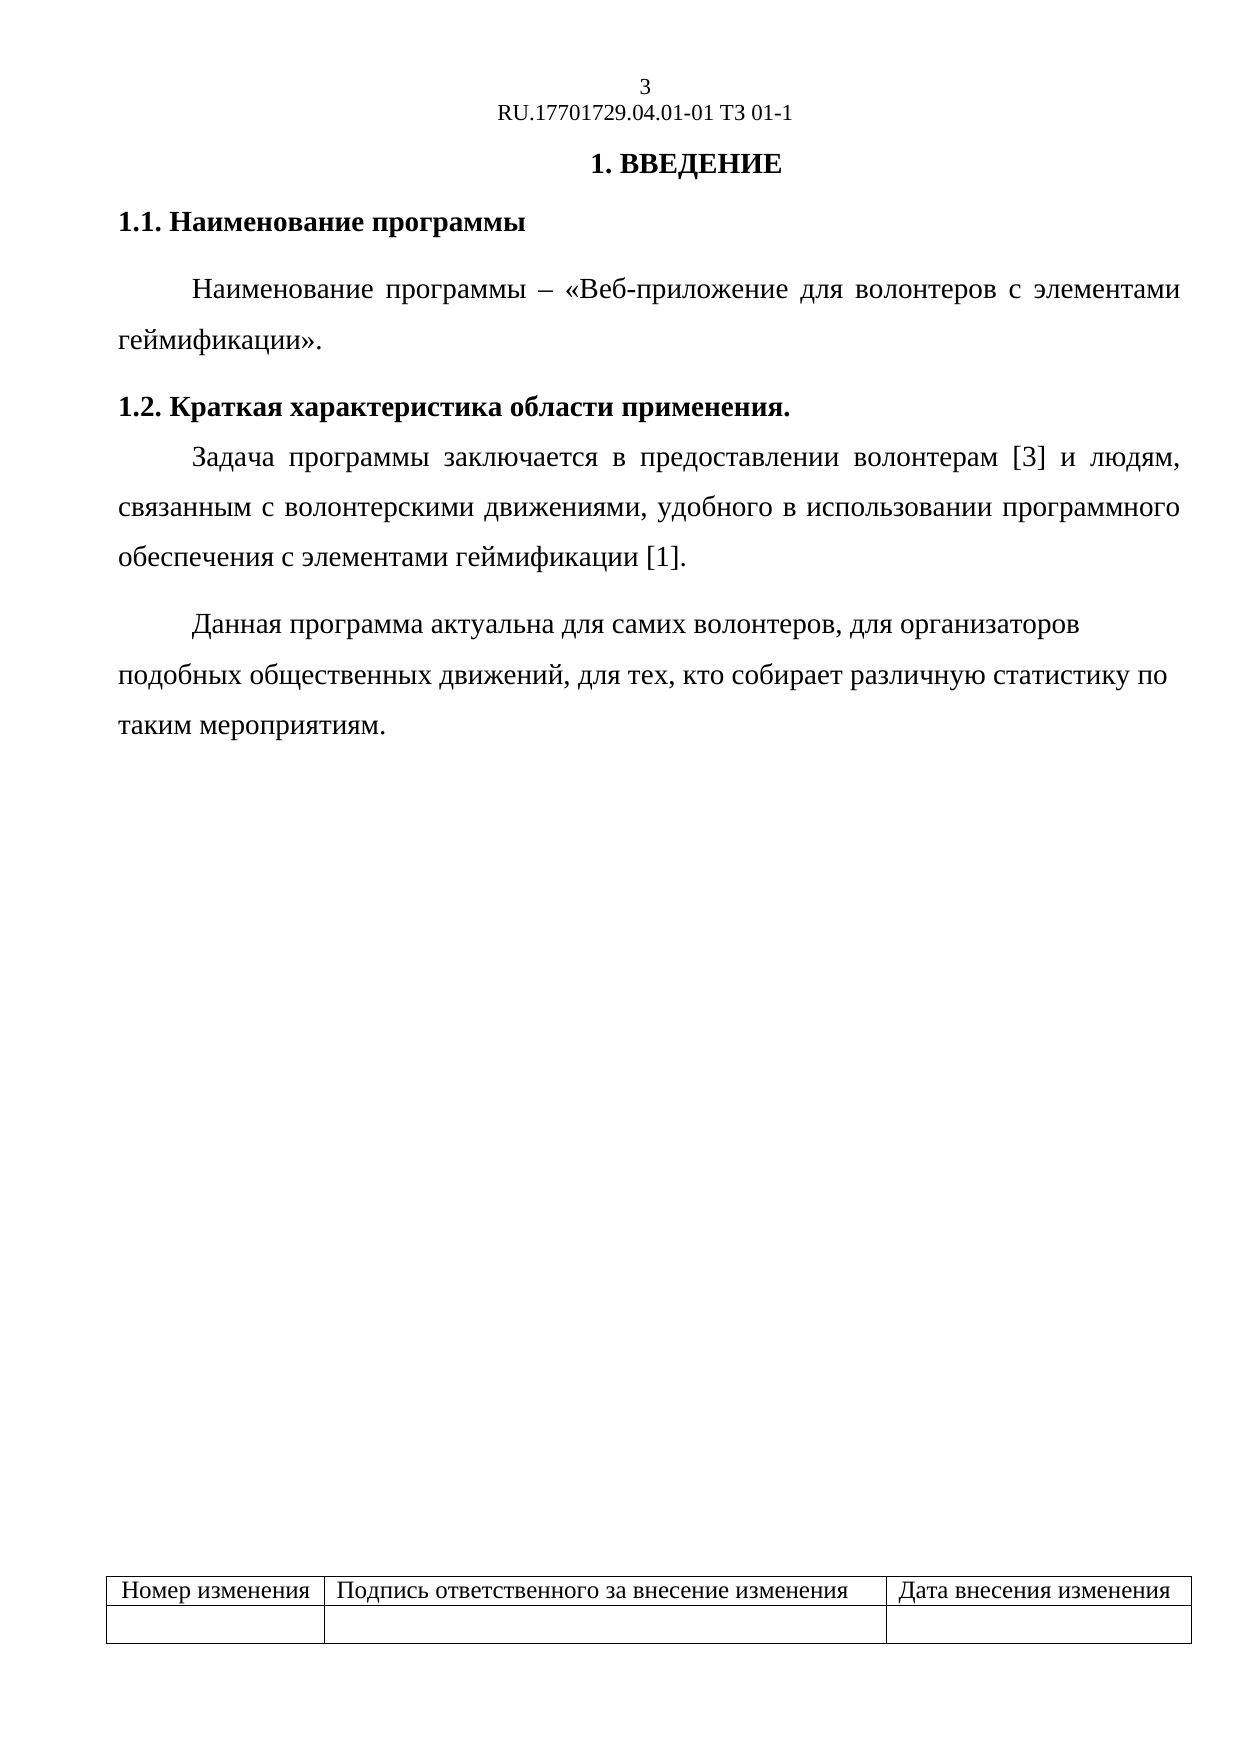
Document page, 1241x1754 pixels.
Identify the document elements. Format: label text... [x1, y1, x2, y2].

subtitle Краткая характеристика области применения. [118, 389, 1211, 422]
subtitle Наименование программы [118, 204, 1211, 238]
text Задача программы заключается в предоставлении волонтерам [3] и людям, связанным с волонтерскими движениями, удобного в использовании программного обеспечения с элементами геймификации [1]. [118, 439, 1182, 573]
text Наименование программы – «Веб-приложение для волонтеров с элементами геймификации». [118, 271, 1181, 355]
text Данная программа актуальна для самих волонтеров, для организаторов подобных общественных движений, для тех, кто собирает различную статистику по таким мероприятиям. [118, 607, 1182, 741]
subtitle ВВЕДЕНИЕ [590, 146, 1211, 179]
